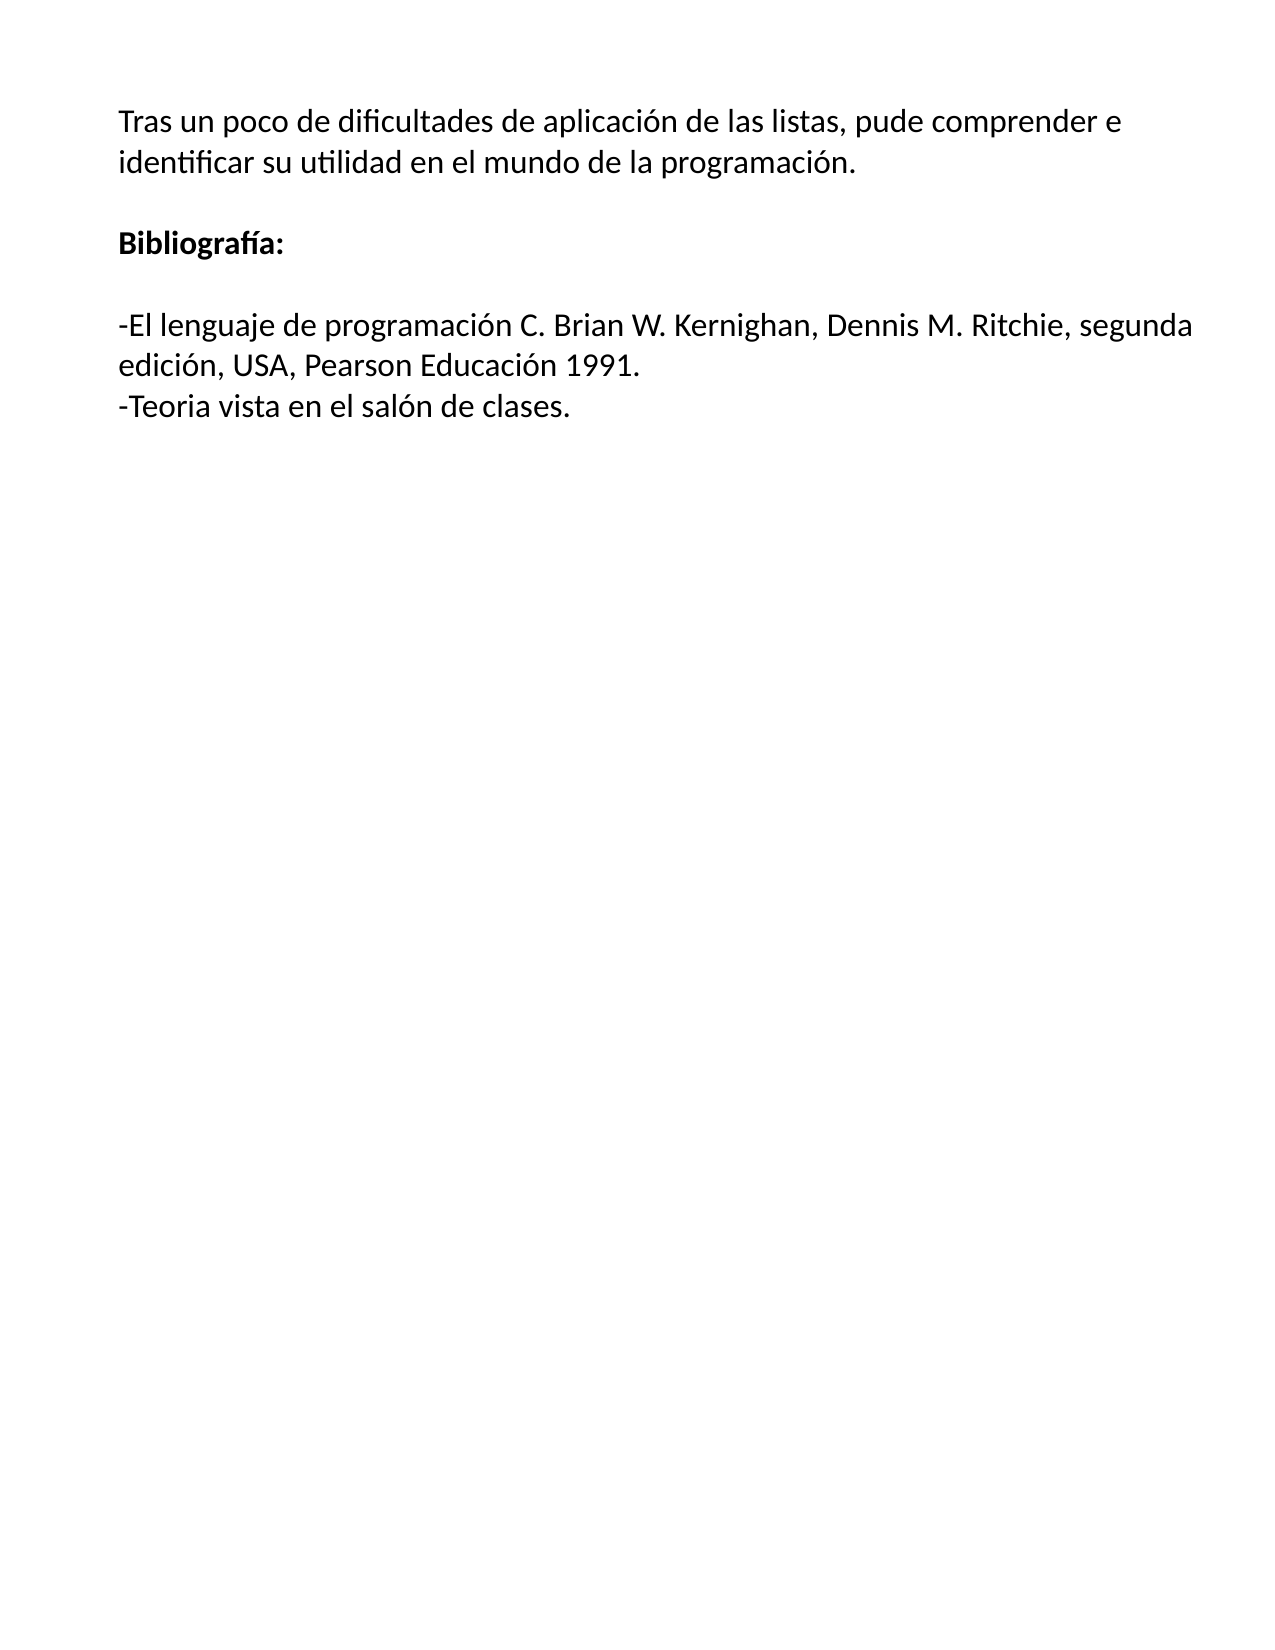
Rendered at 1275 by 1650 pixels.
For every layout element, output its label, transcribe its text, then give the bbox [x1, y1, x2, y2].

text -Teoria vista en el salón de clases. [118, 385, 1205, 426]
text Tras un poco de dificultades de aplicación de las listas, pude comprender e identificar su utilidad en el mundo de la programación. [118, 59, 1205, 181]
text -El lenguaje de programación C. Brian W. Kernighan, Dennis M. Ritchie, segunda edición, USA, Pearson Educación 1991. [118, 303, 1205, 385]
text Bibliografía: [118, 222, 1205, 263]
